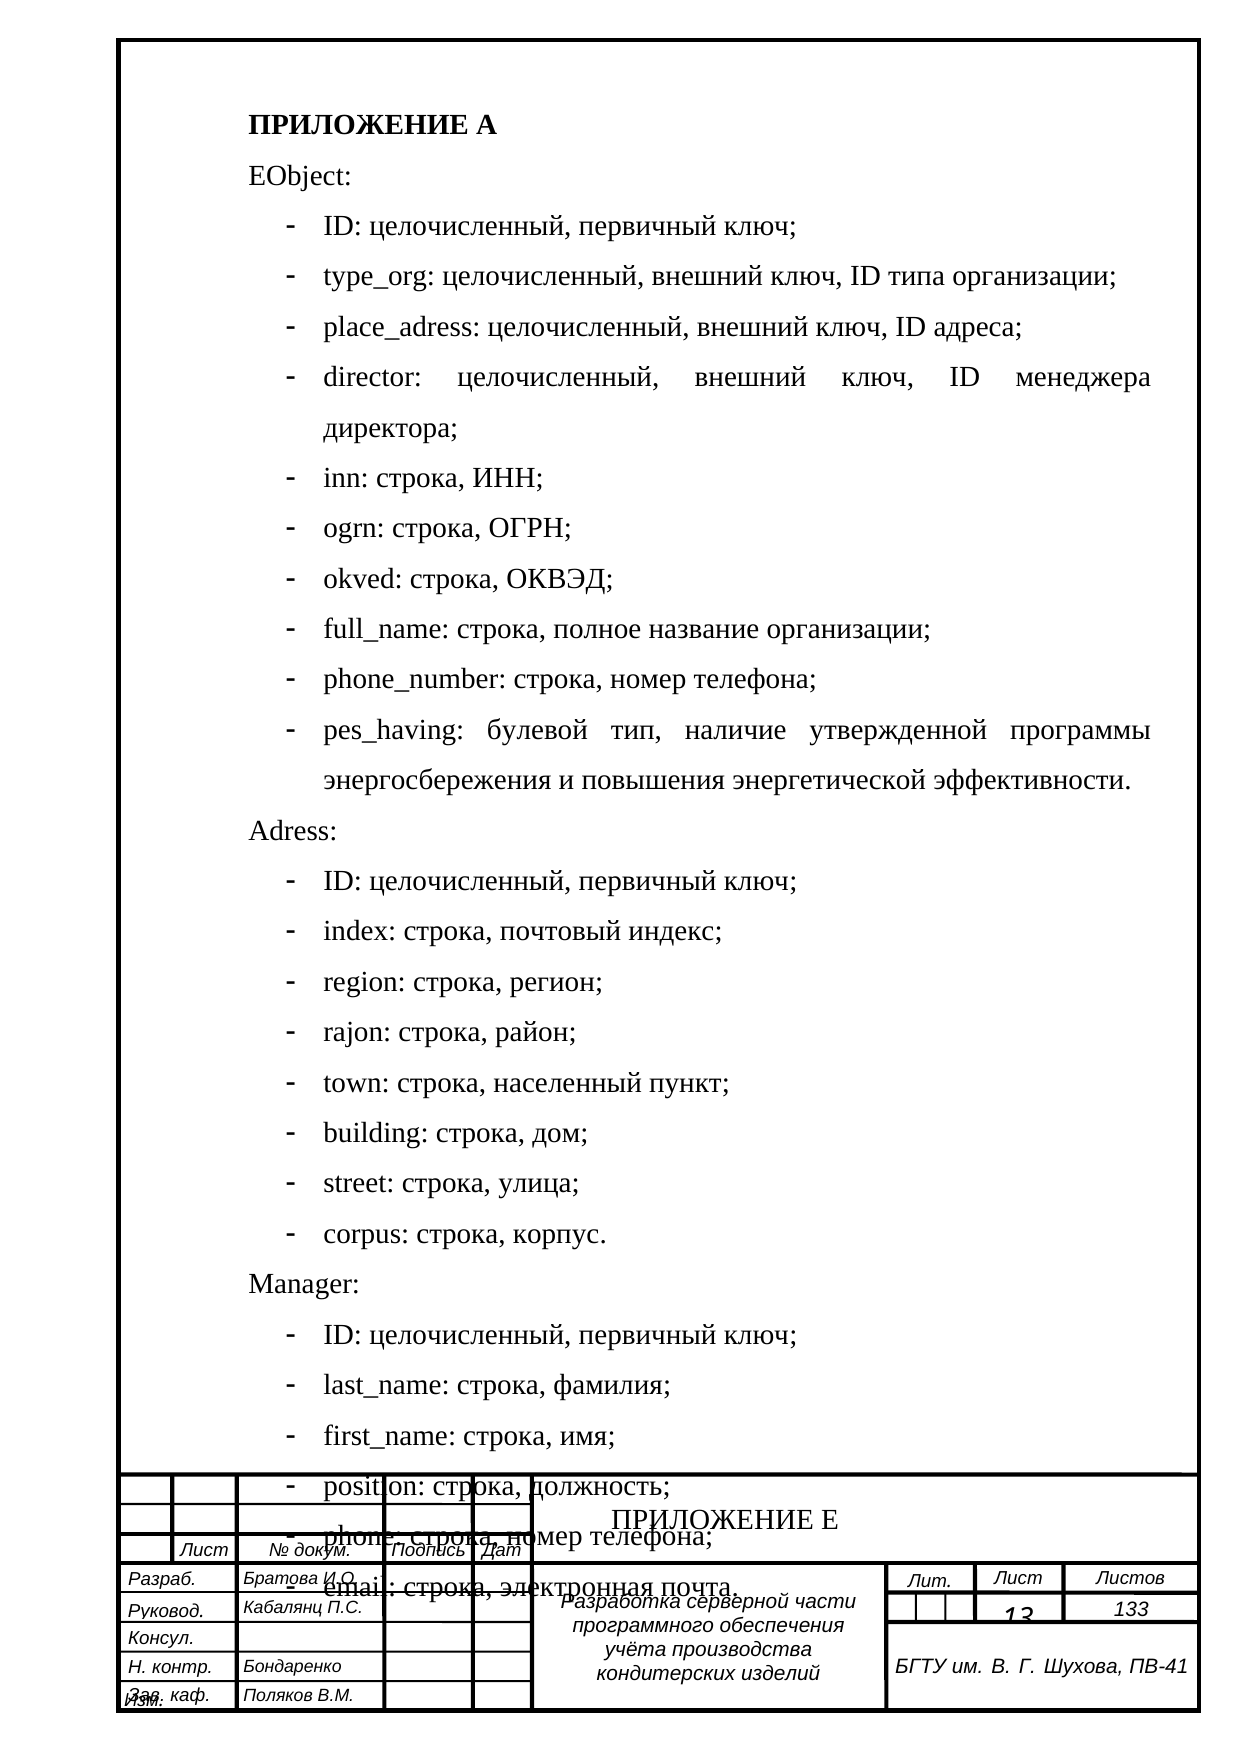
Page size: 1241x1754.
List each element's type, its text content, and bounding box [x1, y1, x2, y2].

list type_org: целочисленный, внешний ключ, ID типа организации; [286, 258, 1152, 292]
list ogrn: строка, ОГРН; [286, 510, 1152, 544]
list first_name: строка, имя; [286, 1418, 1152, 1451]
list email: строка, электронная почта. [286, 1569, 1152, 1602]
list index: строка, почтовый индекс; [286, 913, 1152, 947]
list director: целочисленный, внешний ключ, ID менеджера директора; [286, 359, 1152, 443]
list phone_number: строка, номер телефона; [286, 662, 1152, 695]
text Adress: [177, 813, 1152, 846]
subtitle ПРИЛOЖЕНИЕ А [177, 107, 1152, 141]
list rajon: строка, район; [286, 1014, 1152, 1048]
list region: строка, регион; [286, 964, 1152, 998]
list place_adress: целочисленный, внешний ключ, ID адреса; [286, 309, 1152, 342]
list ID: целочисленный, первичный ключ; [286, 863, 1152, 897]
list town: строка, населенный пункт; [286, 1065, 1152, 1098]
list street: строка, улица; [286, 1166, 1152, 1199]
list building: строка, дом; [286, 1115, 1152, 1149]
list phone: строка, номер телефона; [286, 1518, 1152, 1552]
list okved: строка, ОКВЭД; [286, 561, 1152, 594]
text Manager: [177, 1266, 1152, 1300]
text EObject: [177, 158, 1152, 191]
list last_name: строка, фамилия; [286, 1367, 1152, 1401]
list inn: строка, ИНН; [286, 460, 1152, 494]
list corpus: строка, корпус. [286, 1216, 1152, 1250]
list ID: целочисленный, первичный ключ; [286, 208, 1152, 242]
list pes_having: булевой тип, наличие утвержденной программы энергосбережения и повышения энергетической эффективности. [286, 712, 1152, 796]
list full_name: строка, полное название организации; [286, 611, 1152, 645]
list ID: целочисленный, первичный ключ; [286, 1317, 1152, 1350]
list position: строка, должность; [286, 1468, 1152, 1502]
